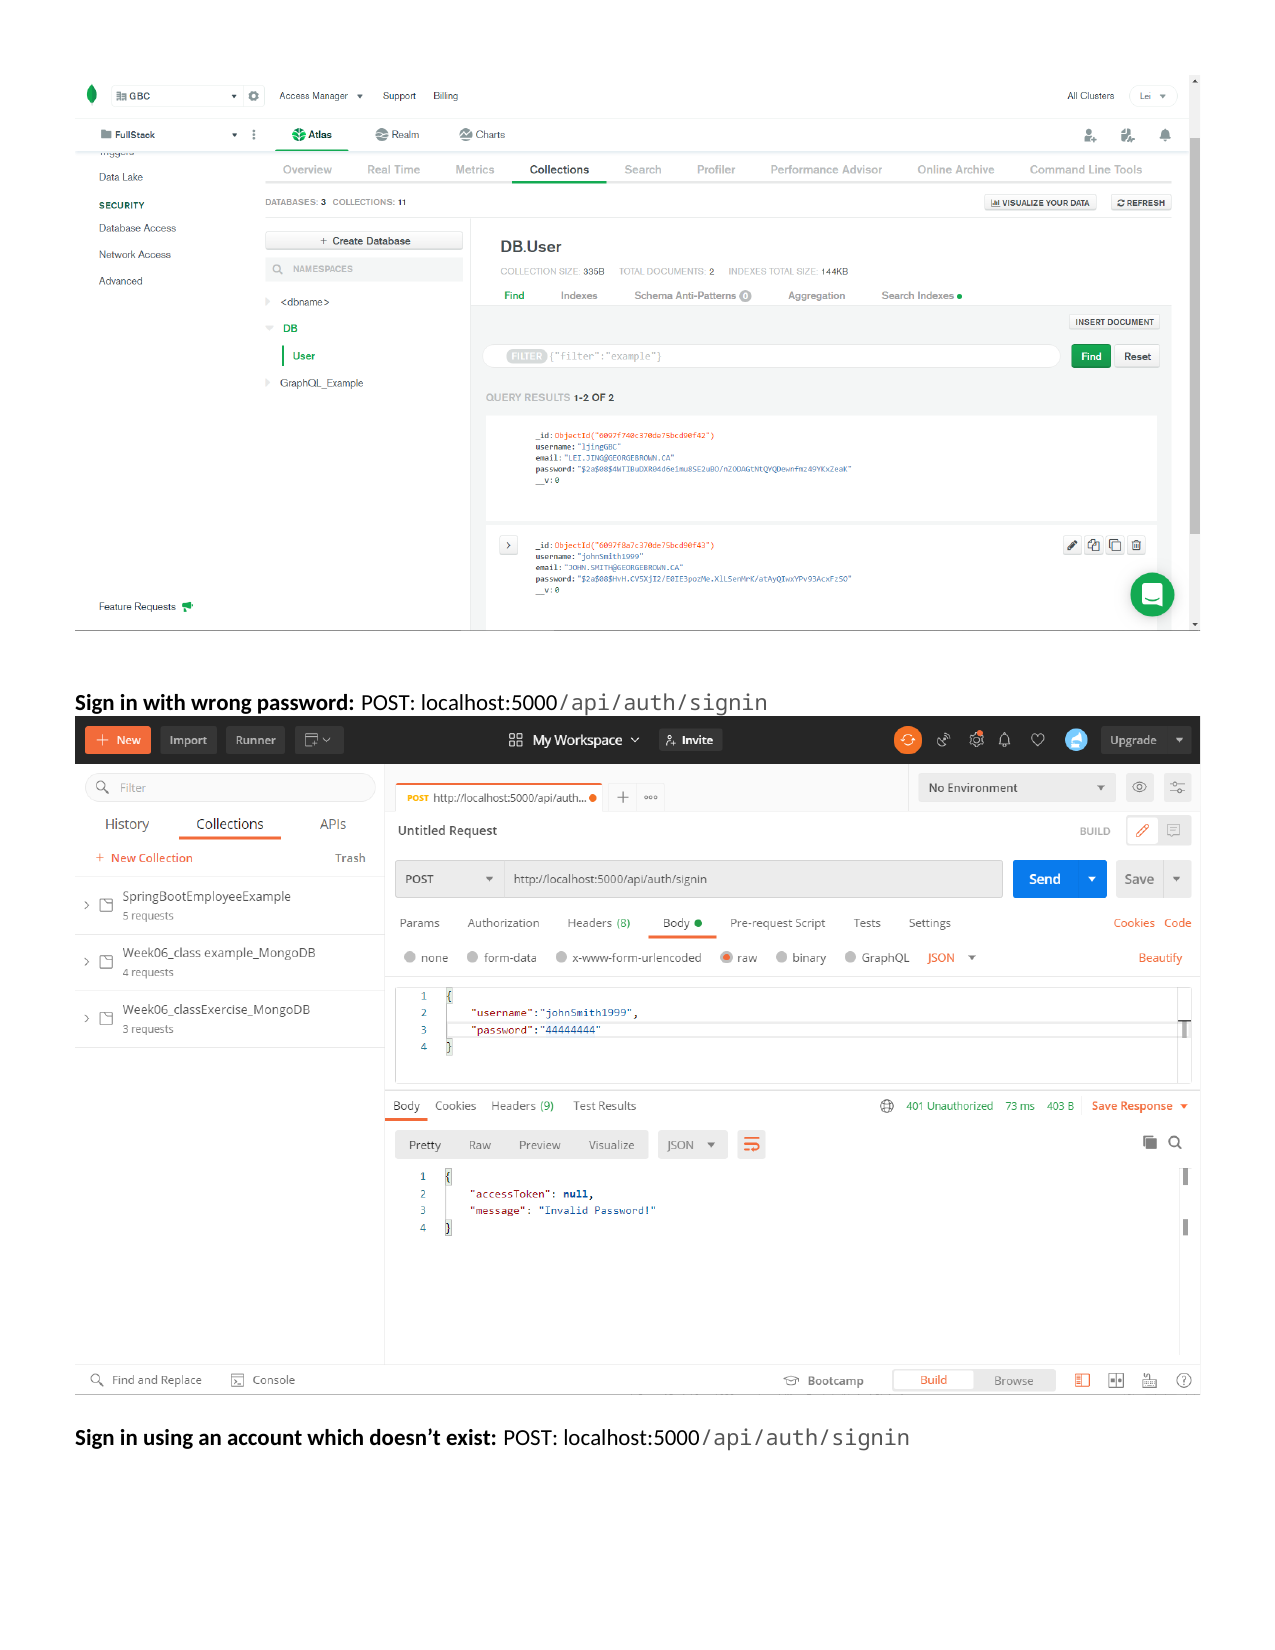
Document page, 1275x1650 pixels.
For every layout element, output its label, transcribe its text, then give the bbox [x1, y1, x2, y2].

text Sign in using an account which doesn’t exist: POST: localhost:5000/api/auth/signin [503, 1422, 1200, 1452]
text Sign in with wrong password: POST: localhost:5000/api/auth/signin [75, 687, 355, 716]
picture [75, 716, 1200, 1395]
picture [75, 75, 1200, 631]
text Sign in using an account which doesn’t exist: POST: localhost:5000/api/auth/signin [75, 1422, 498, 1452]
text Sign in with wrong password: POST: localhost:5000/api/auth/signin [361, 687, 1200, 716]
